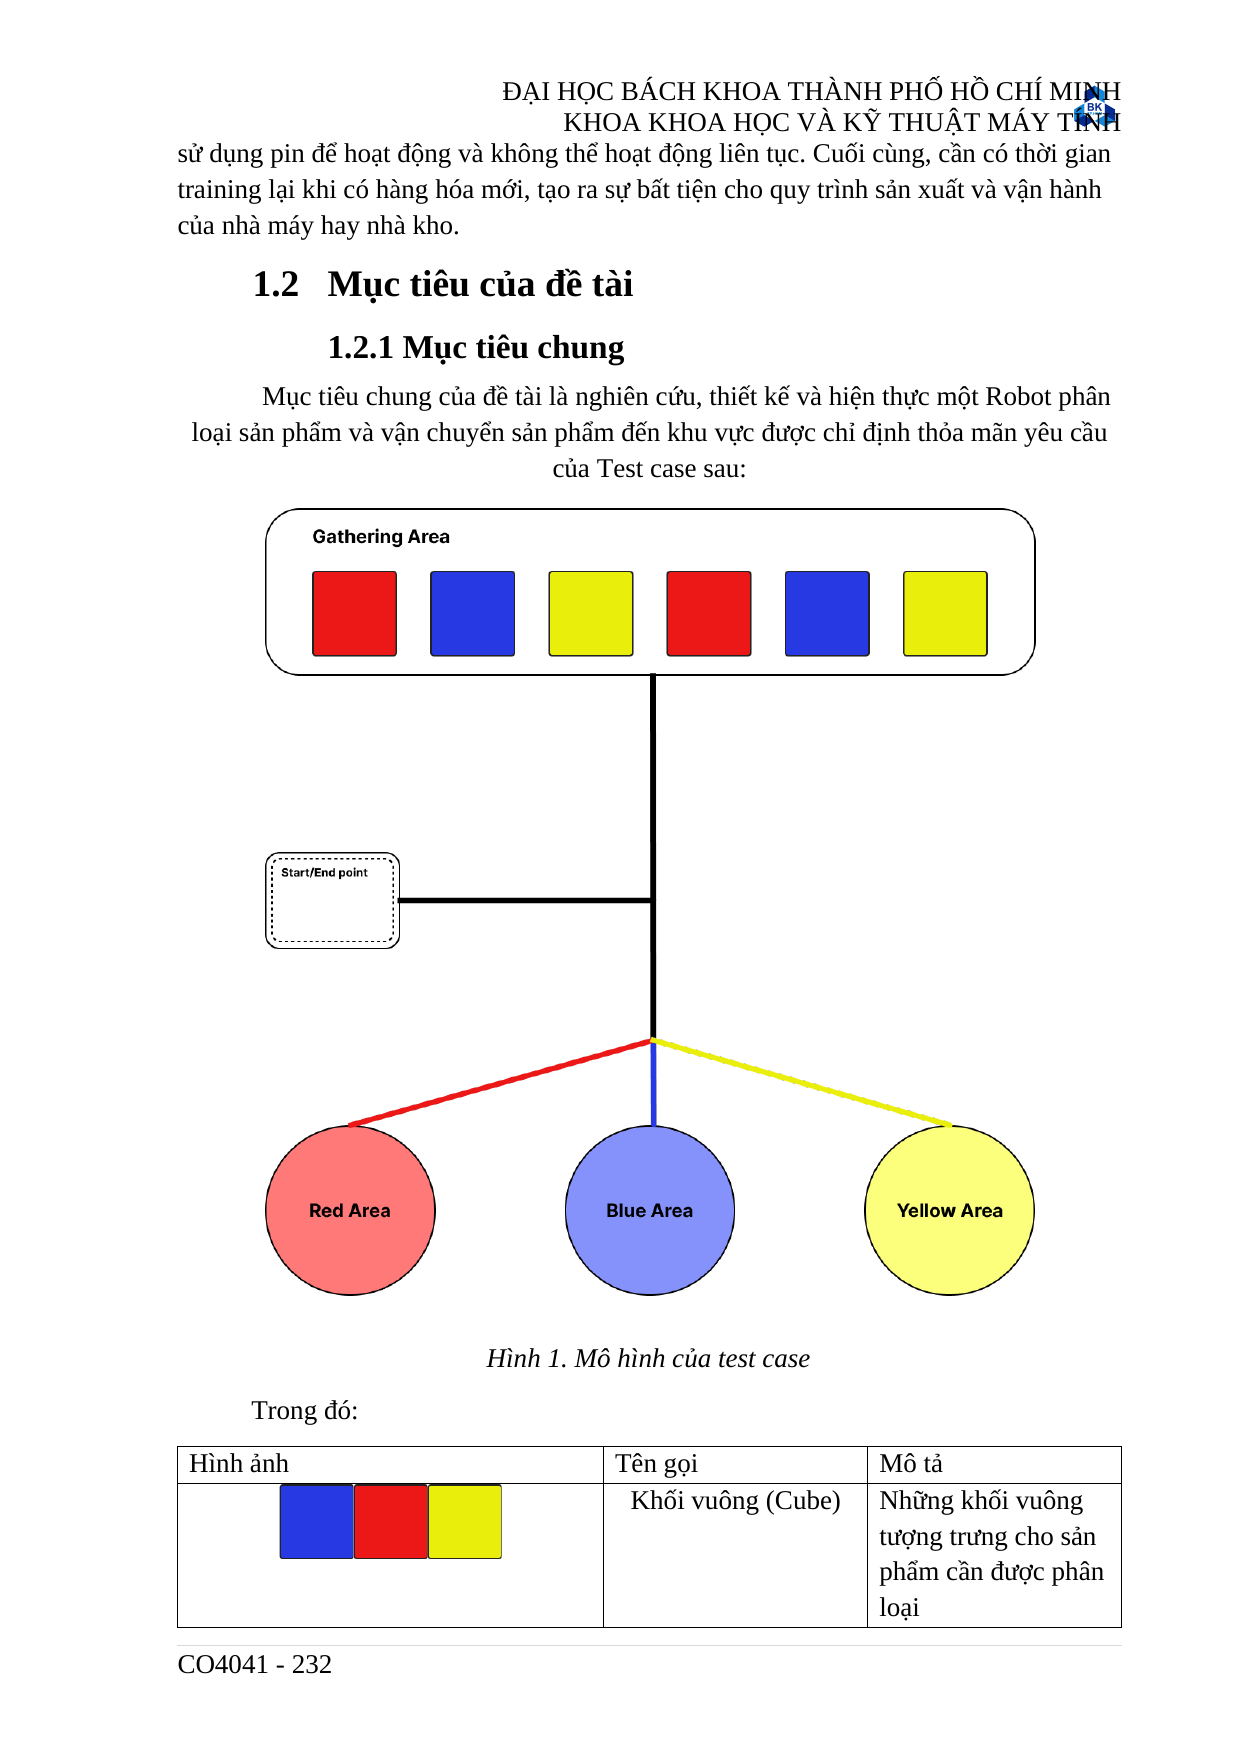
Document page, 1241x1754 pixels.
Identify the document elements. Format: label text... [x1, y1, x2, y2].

table_cell [178, 1484, 603, 1627]
picture [1107, 82, 1115, 90]
picture [233, 487, 1067, 1321]
table_header Mô tả [868, 1447, 1121, 1483]
table_header Tên gọi [604, 1447, 867, 1483]
table_header Hình ảnh [178, 1447, 603, 1483]
picture [1067, 82, 1123, 133]
picture [279, 1484, 502, 1559]
table_cell Khối vuông (Cube) [604, 1484, 867, 1627]
subtitle Mục tiêu chung [327, 328, 1122, 366]
table_cell Những khối vuông tượng trưng cho sản phẩm cần được phân loại Sẽ chỉ có 3 loại khối vuông chính là xanh, đỏ và vàng [868, 1484, 1121, 1627]
text Hình 1. Mô hình của test case [177, 1342, 1122, 1373]
picture [1088, 82, 1097, 94]
subtitle Mục tiêu của đề tài [252, 261, 1122, 304]
text Trong đó: [177, 1394, 1122, 1425]
